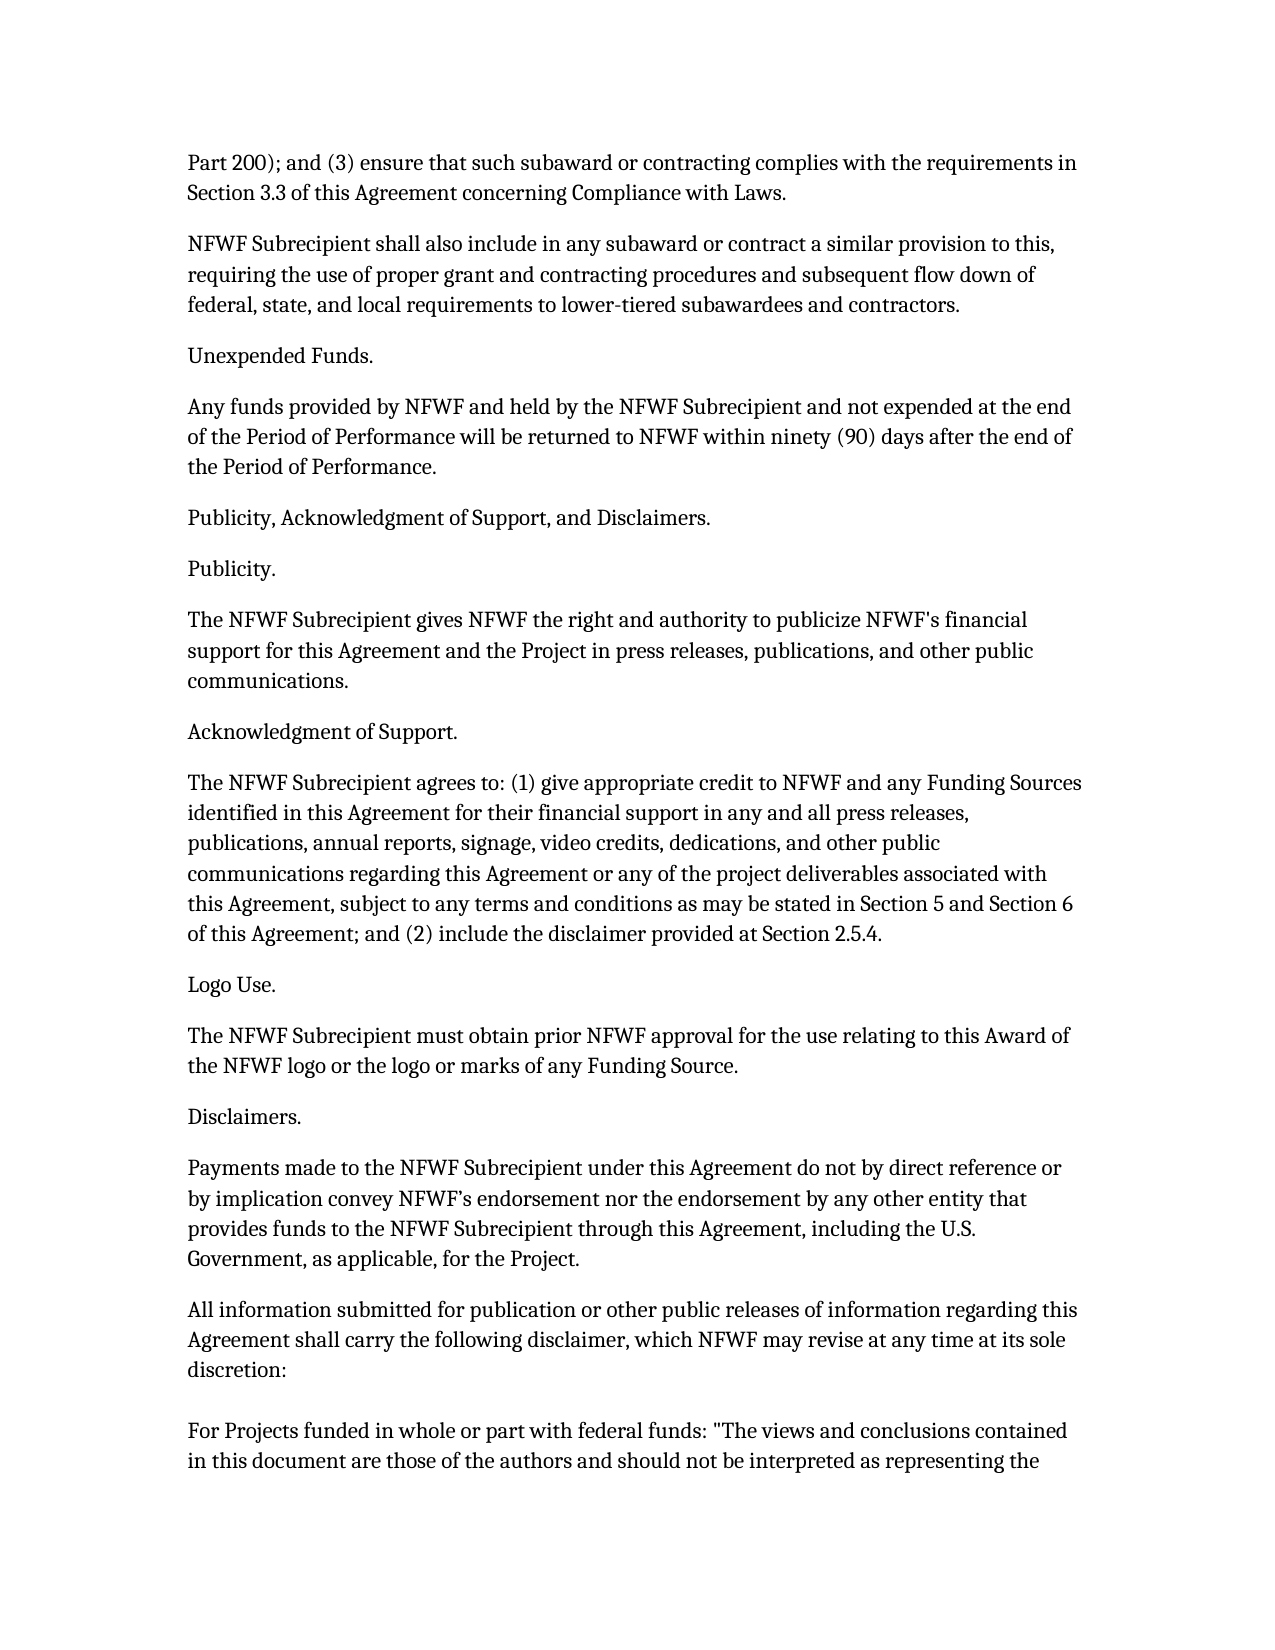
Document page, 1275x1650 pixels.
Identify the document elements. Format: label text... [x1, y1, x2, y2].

text Disclaimers. [187, 1104, 1087, 1131]
text NFWF Subrecipient shall also include in any subaward or contract a similar provision to this, requiring the use of proper grant and contracting procedures and subsequent flow down of federal, state, and local requirements to lower-tiered subawardees and contractors. [187, 231, 1087, 318]
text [187, 1297, 1087, 1474]
text Part 200); and (3) ensure that such subaward or contracting complies with the requirements in Section 3.3 of this Agreement concerning Compliance with Laws. [187, 150, 1087, 207]
text Logo Use. [187, 972, 1087, 998]
text Payments made to the NFWF Subrecipient under this Agreement do not by direct reference or by implication convey NFWF’s endorsement nor the endorsement by any other entity that provides funds to the NFWF Subrecipient through this Agreement, including the U.S. Government, as applicable, for the Project. [187, 1155, 1087, 1272]
text The NFWF Subrecipient gives NFWF the right and authority to publicize NFWF's financial support for this Agreement and the Project in press releases, publications, and other public communications. [187, 607, 1087, 694]
text Any funds provided by NFWF and held by the NFWF Subrecipient and not expended at the end of the Period of Performance will be returned to NFWF within ninety (90) days after the end of the Period of Performance. [187, 394, 1087, 481]
text Unexpended Funds. [187, 343, 1087, 369]
text Publicity, Acknowledgment of Support, and Disclaimers. [187, 505, 1087, 532]
text Acknowledgment of Support. [187, 719, 1087, 745]
text The NFWF Subrecipient must obtain prior NFWF approval for the use relating to this Award of the NFWF logo or the logo or marks of any Funding Source. [187, 1023, 1087, 1079]
text The NFWF Subrecipient agrees to: (1) give appropriate credit to NFWF and any Funding Sources identified in this Agreement for their financial support in any and all press releases, publications, annual reports, signage, video credits, dedications, and other public communications regarding this Agreement or any of the project deliverables associated with this Agreement, subject to any terms and conditions as may be stated in Section 5 and Section 6 of this Agreement; and (2) include the disclaimer provided at Section 2.5.4. [187, 770, 1087, 947]
text Publicity. [187, 556, 1087, 583]
